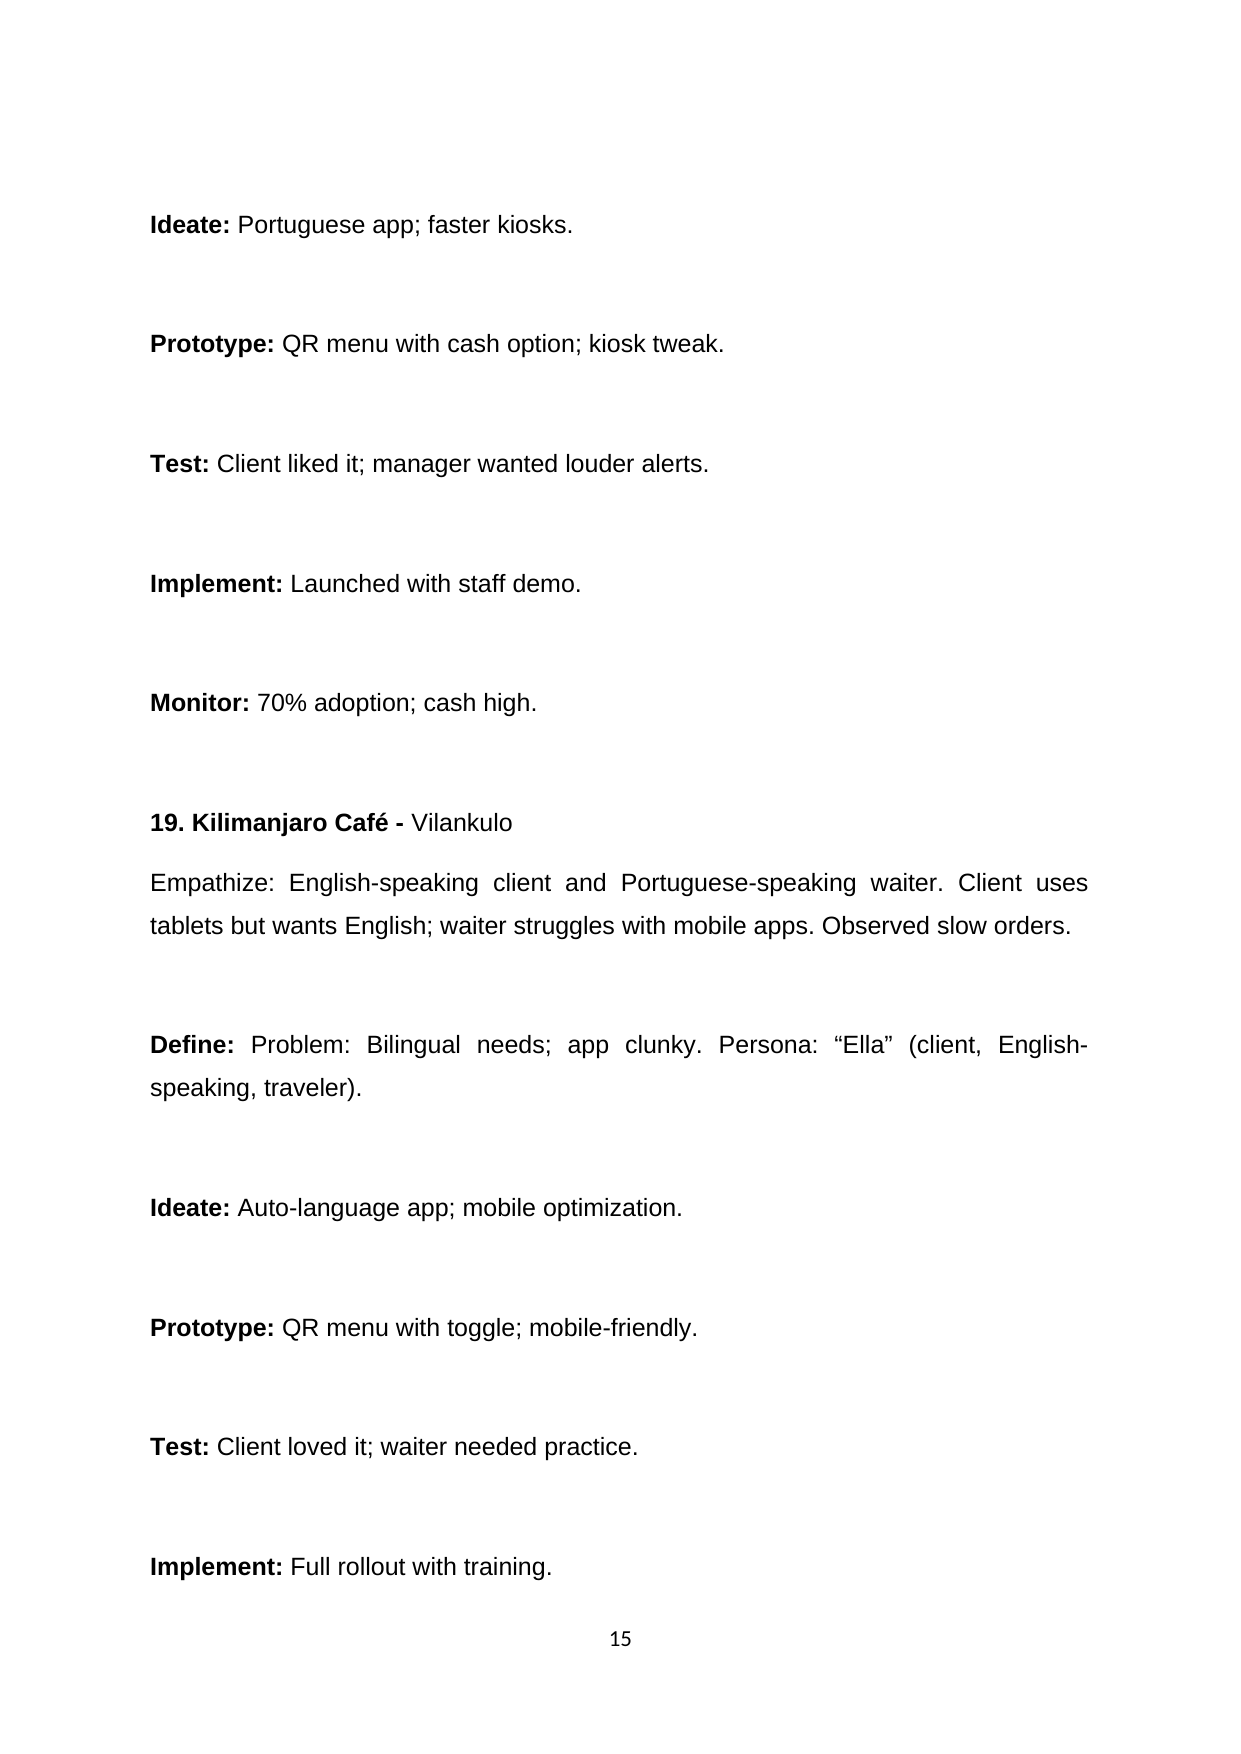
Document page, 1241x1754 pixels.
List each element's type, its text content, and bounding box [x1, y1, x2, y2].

text Monitor: 70% adoption; cash high. [150, 688, 1090, 717]
text 19. Kilimanjaro Café - Vilankulo [150, 808, 1090, 836]
text Ideate: Auto-language app; mobile optimization. [150, 1193, 1090, 1222]
text Test: Client liked it; manager wanted louder alerts. [150, 449, 1090, 478]
text Define: Problem: Bilingual needs; app clunky. Persona: “Ella” (client, English-speaking, traveler). [150, 1030, 1090, 1102]
text Empathize: English-speaking client and Portuguese-speaking waiter. Client uses tablets but wants English; waiter struggles with mobile apps. Observed slow orders. [150, 867, 1090, 939]
text Prototype: QR menu with toggle; mobile-friendly. [150, 1312, 1090, 1341]
text Implement: Launched with staff demo. [150, 568, 1090, 597]
text Prototype: QR menu with cash option; kiosk tweak. [150, 329, 1090, 358]
text Ideate: Portuguese app; faster kiosks. [150, 210, 1090, 238]
text Test: Client loved it; waiter needed practice. [150, 1432, 1090, 1461]
text Implement: Full rollout with training. [150, 1552, 1090, 1580]
